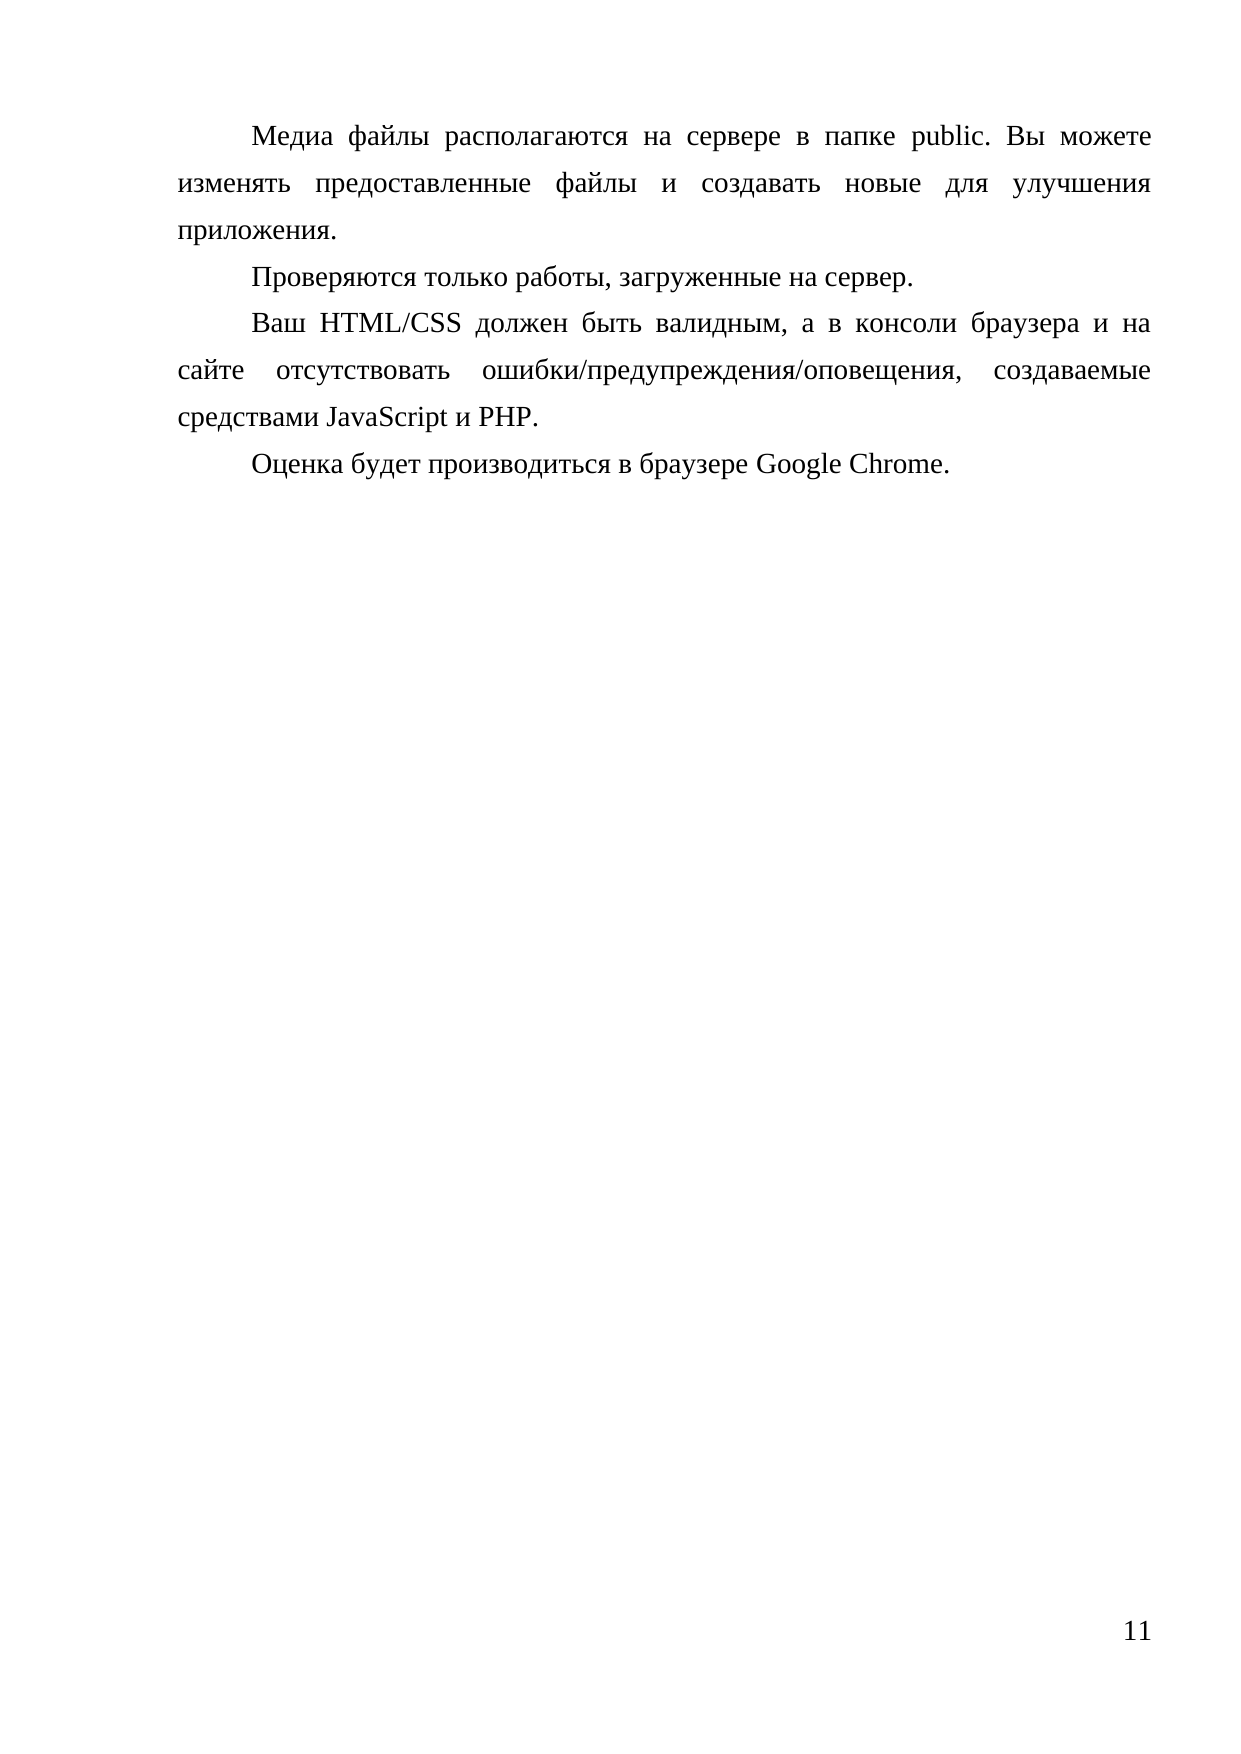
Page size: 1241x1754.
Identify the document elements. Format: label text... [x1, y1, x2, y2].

text Проверяются только работы, загруженные на сервер. [177, 259, 1152, 292]
text Ваш HTML/CSS должен быть валидным, а в консоли браузера и на сайте отсутствовать ошибки/предупреждения/оповещения, создаваемые средствами JavaScript и PHP. [177, 306, 1152, 433]
text Оценка будет производиться в браузере Google Chrome. [177, 446, 1152, 480]
text Медиа файлы располагаются на сервере в папке public. Вы можете изменять предоставленные файлы и создавать новые для улучшения приложения. [177, 118, 1152, 245]
